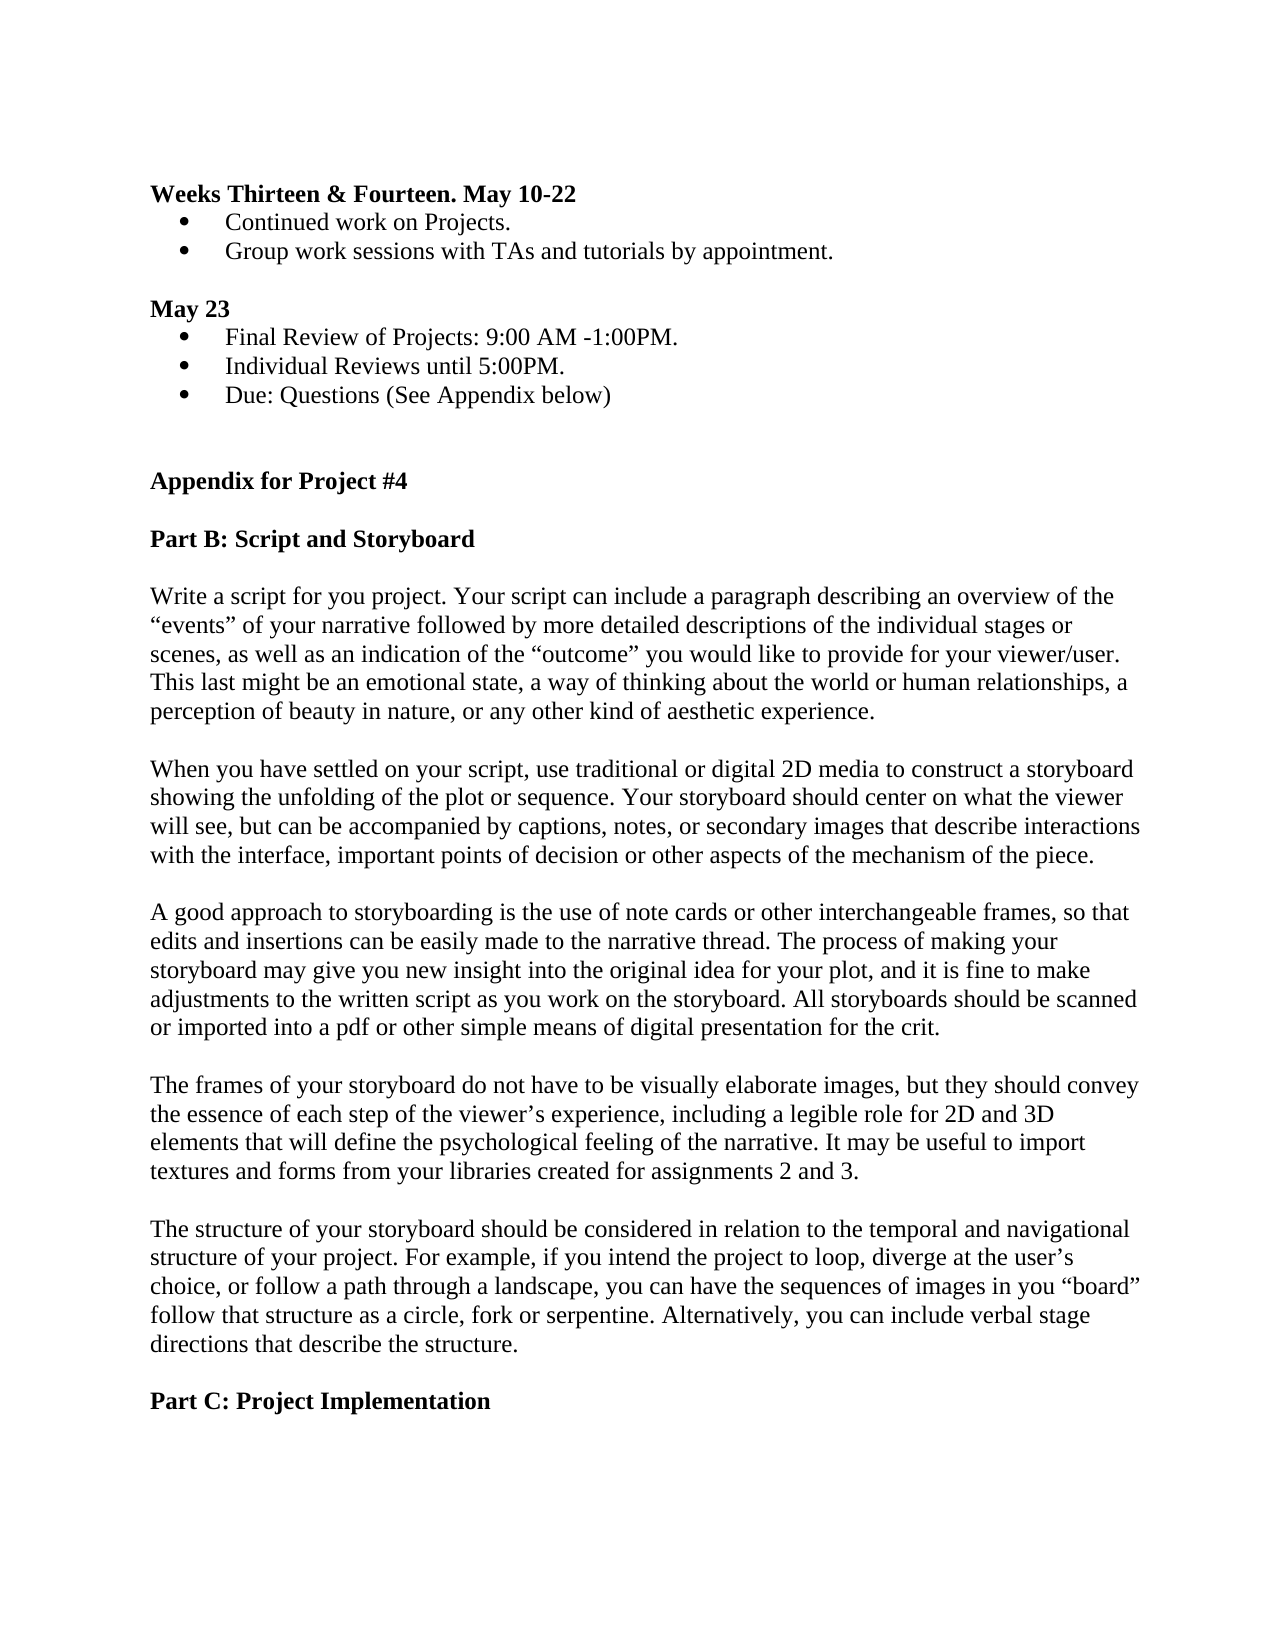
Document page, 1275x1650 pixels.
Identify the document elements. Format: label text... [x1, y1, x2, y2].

text The frames of your storyboard do not have to be visually elaborate images, but they should convey the essence of each step of the viewer’s experience, including a legible role for 2D and 3D elements that will define the psychological feeling of the narrative. It may be useful to import textures and forms from your libraries created for assignments 2 and 3. [150, 1070, 1144, 1185]
text Appendix for Project #4 [150, 466, 1144, 495]
text Write a script for you project. Your script can include a paragraph describing an overview of the “events” of your narrative followed by more detailed descriptions of the individual stages or scenes, as well as an indication of the “outcome” you would like to provide for your viewer/user. This last might be an emotional state, a way of thinking about the world or human relationships, a perception of beauty in nature, or any other kind of aesthetic experience. [150, 581, 1144, 725]
text Weeks Thirteen & Fourteen. May 10-22 [150, 179, 1144, 207]
text May 23 [150, 294, 1144, 322]
text When you have settled on your script, use traditional or digital 2D media to construct a storyboard showing the unfolding of the plot or sequence. Your storyboard should center on what the viewer will see, but can be accompanied by captions, notes, or secondary images that describe interactions with the interface, important points of decision or other aspects of the mechanism of the piece. [150, 754, 1144, 869]
text The structure of your storyboard should be considered in relation to the temporal and navigational structure of your project. For example, if you intend the project to loop, diverge at the user’s choice, or follow a path through a landscape, you can have the sequences of images in you “board” follow that structure as a circle, fork or serpentine. Alternatively, you can include verbal stage directions that describe the structure. [150, 1214, 1144, 1357]
list Continued work on Projects. [180, 207, 1144, 236]
text Part C: Project Implementation [150, 1386, 1144, 1415]
list Individual Reviews until 5:00PM. [180, 351, 1144, 380]
list Final Review of Projects: 9:00 AM -1:00PM. [180, 322, 1144, 351]
text A good approach to storyboarding is the use of note cards or other interchangeable frames, so that edits and insertions can be easily made to the narrative thread. The process of making your storyboard may give you new insight into the original idea for your plot, and it is fine to make adjustments to the written script as you work on the storyboard. All storyboards should be scanned or imported into a pdf or other simple means of digital presentation for the crit. [150, 897, 1144, 1041]
list Due: Questions (See Appendix below) [180, 380, 1144, 409]
list Group work sessions with TAs and tutorials by appointment. [180, 236, 1144, 265]
text Part B: Script and Storyboard [150, 524, 1144, 552]
